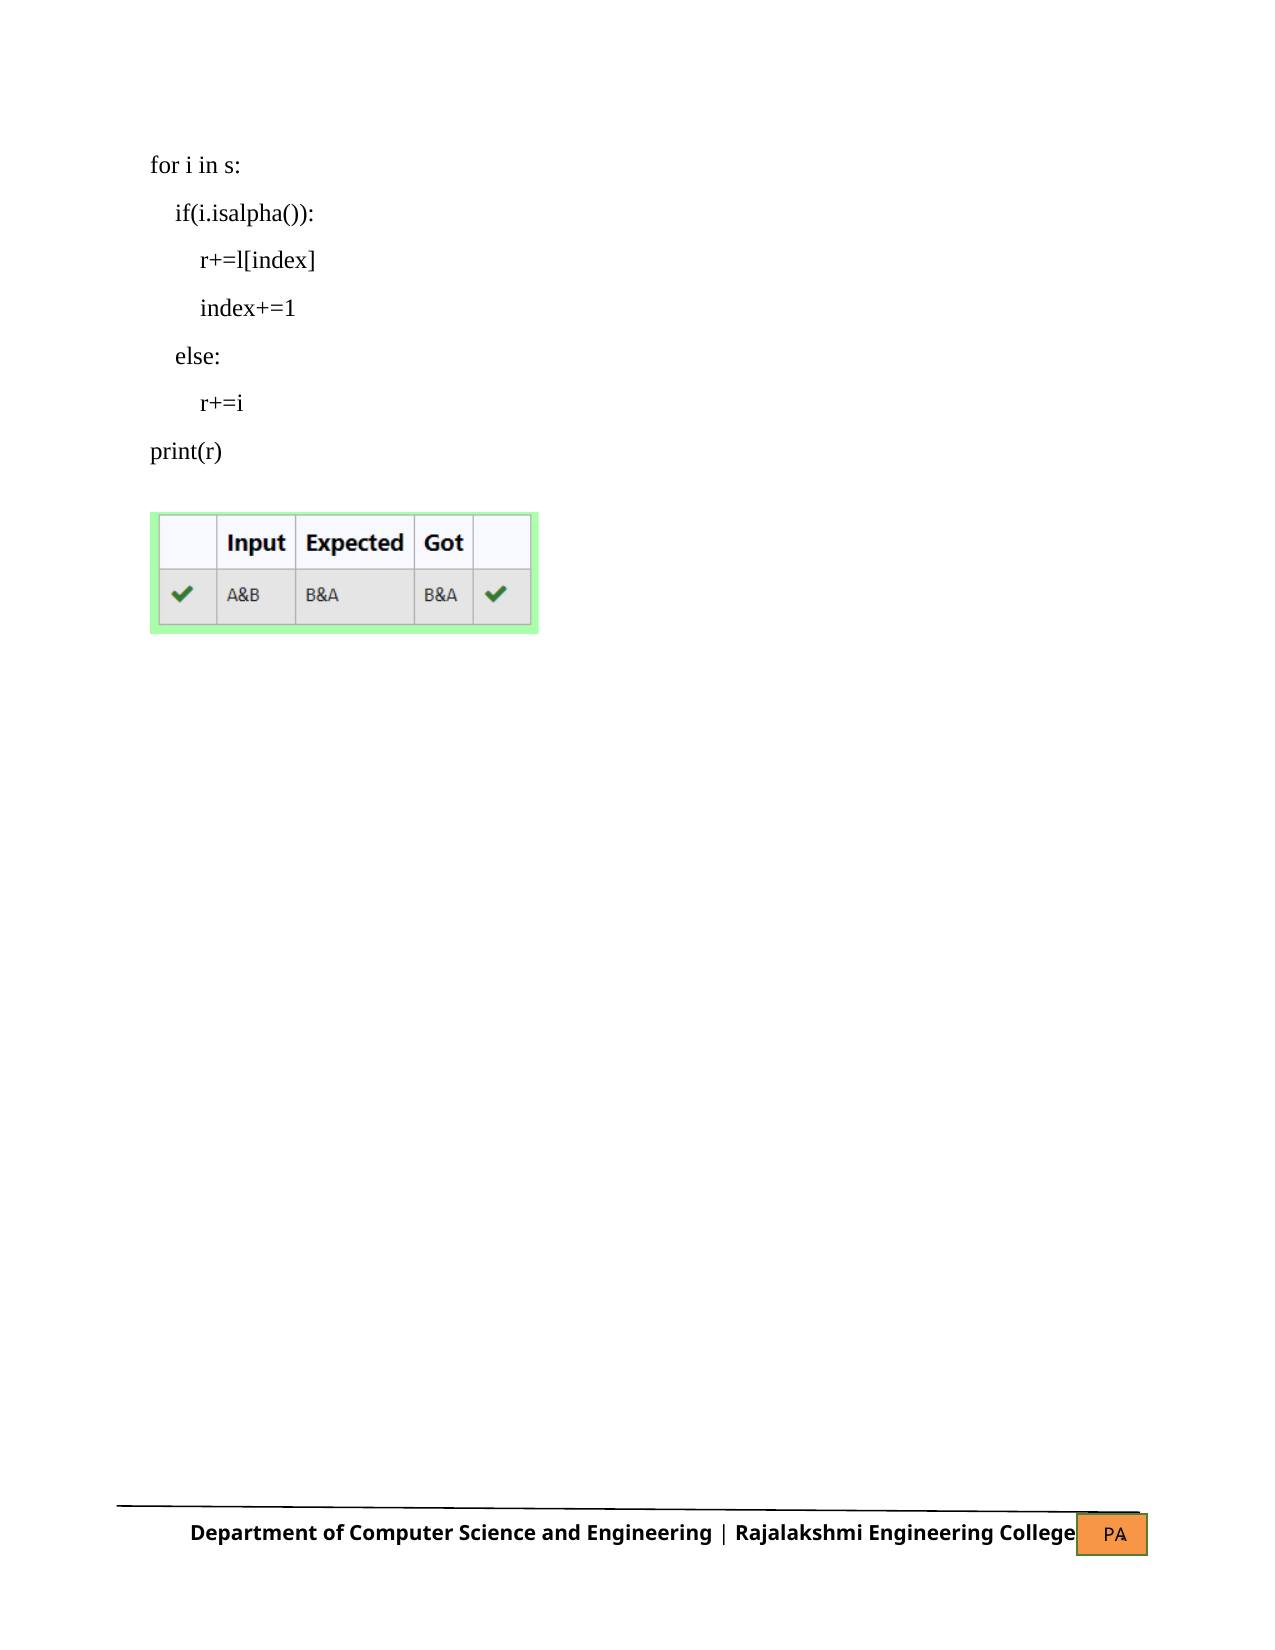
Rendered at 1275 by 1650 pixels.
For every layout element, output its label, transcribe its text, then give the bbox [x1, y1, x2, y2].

text if(i.isalpha()): [150, 198, 1125, 226]
text r+=i [150, 388, 1125, 417]
text for i in s: [150, 150, 1125, 179]
text print(r) [150, 436, 1125, 465]
picture [150, 512, 539, 634]
text r+=l[index] [150, 245, 1125, 274]
text index+=1 [150, 293, 1125, 322]
text else: [150, 341, 1125, 369]
